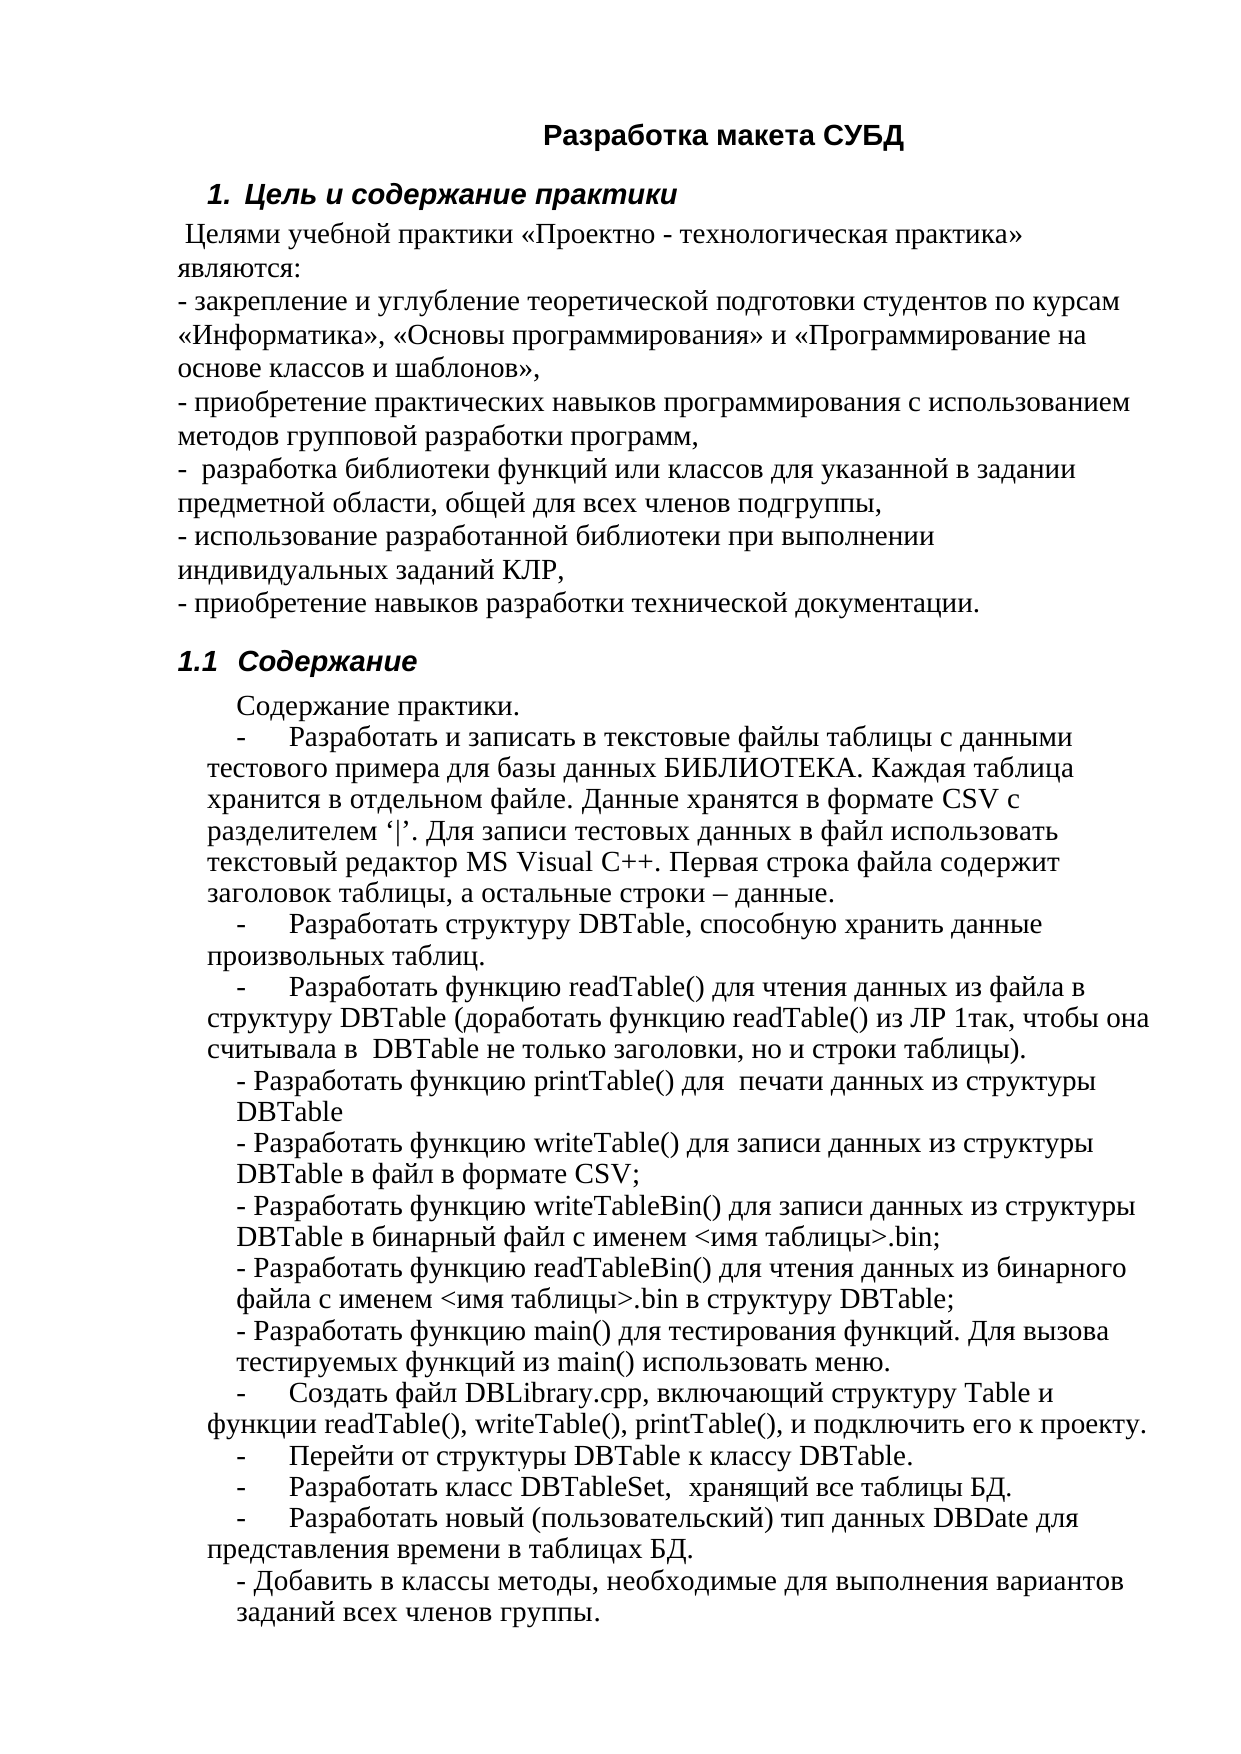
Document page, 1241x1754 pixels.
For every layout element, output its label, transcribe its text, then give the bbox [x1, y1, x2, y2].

list Разработать структуру DBTable, способную хранить данные произвольных таблиц. [207, 909, 1152, 971]
subtitle Целями учебной практики «Проектно - технологическая практика» являются: [177, 216, 1152, 283]
subtitle - приобретение навыков разработки технической документации. [177, 585, 1152, 619]
subtitle - использование разработанной библиотеки при выполнении индивидуальных заданий КЛР, [177, 518, 1152, 585]
subtitle Разработка макета СУБД [295, 118, 1152, 152]
text - Разработать функцию writeTable() для записи данных из структуры DBTable в файл в формате CSV; [236, 1127, 1152, 1190]
text - Добавить в классы методы, необходимые для выполнения вариантов заданий всех членов группы. [236, 1565, 1152, 1627]
text - Разработать функцию printTable() для печати данных из структуры DBTable [236, 1065, 1152, 1127]
subtitle Цель и содержание практики [207, 177, 1152, 210]
list Создать файл DBLibrary.cpp, включающий структуру Table и функции readTable(), writeTable(), printTable(), и подключить его к проекту. [207, 1377, 1152, 1440]
text - Разработать функцию main() для тестирования функций. Для вызова тестируемых функций из main() использовать меню. [236, 1315, 1152, 1377]
list Разработать класс DBTableSet, хранящий все таблицы БД. [664, 1471, 1152, 1502]
subtitle - закрепление и углубление теоретической подготовки студентов по курсам «Информатика», «Основы программирования» и «Программирование на основе классов и шаблонов», [177, 283, 1152, 384]
subtitle - разработка библиотеки функций или классов для указанной в задании предметной области, общей для всех членов подгруппы, [177, 451, 1152, 518]
subtitle Содержание [177, 644, 1152, 677]
text - Разработать функцию writeTableBin() для записи данных из структуры DBTable в бинарный файл с именем <имя таблицы>.bin; - Разработать функцию readTableBin() для чтения данных из бинарного файла с именем <имя таблицы>.bin в структуру DBTable; [236, 1190, 1152, 1315]
list Разработать и записать в текстовые файлы таблицы с данными тестового примера для базы данных БИБЛИОТЕКА. Каждая таблица хранится в отдельном файле. Данные хранятся в формате CSV с разделителем ‘|’. Для записи тестовых данных в файл использовать текстовый редактор MS Visual C++. Первая строка файла содержит заголовок таблицы, а остальные строки – данные. [207, 721, 1152, 909]
list Перейти от структуры DBTable к классу DBTable. [207, 1440, 1152, 1471]
text Содержание практики. [207, 690, 1152, 721]
subtitle - приобретение практических навыков программирования с использованием методов групповой разработки программ, [177, 384, 1152, 451]
list Разработать класс DBTableSet, хранящий все таблицы БД. [207, 1471, 520, 1502]
list Разработать функцию readTable() для чтения данных из файла в структуру DBTable (доработать функцию readTable() из ЛР 1так, чтобы она считывала в DBTable не только заголовки, но и строки таблицы). [207, 971, 1152, 1065]
list Разработать новый (пользовательский) тип данных DBDate для представления времени в таблицах БД. [207, 1502, 1152, 1565]
